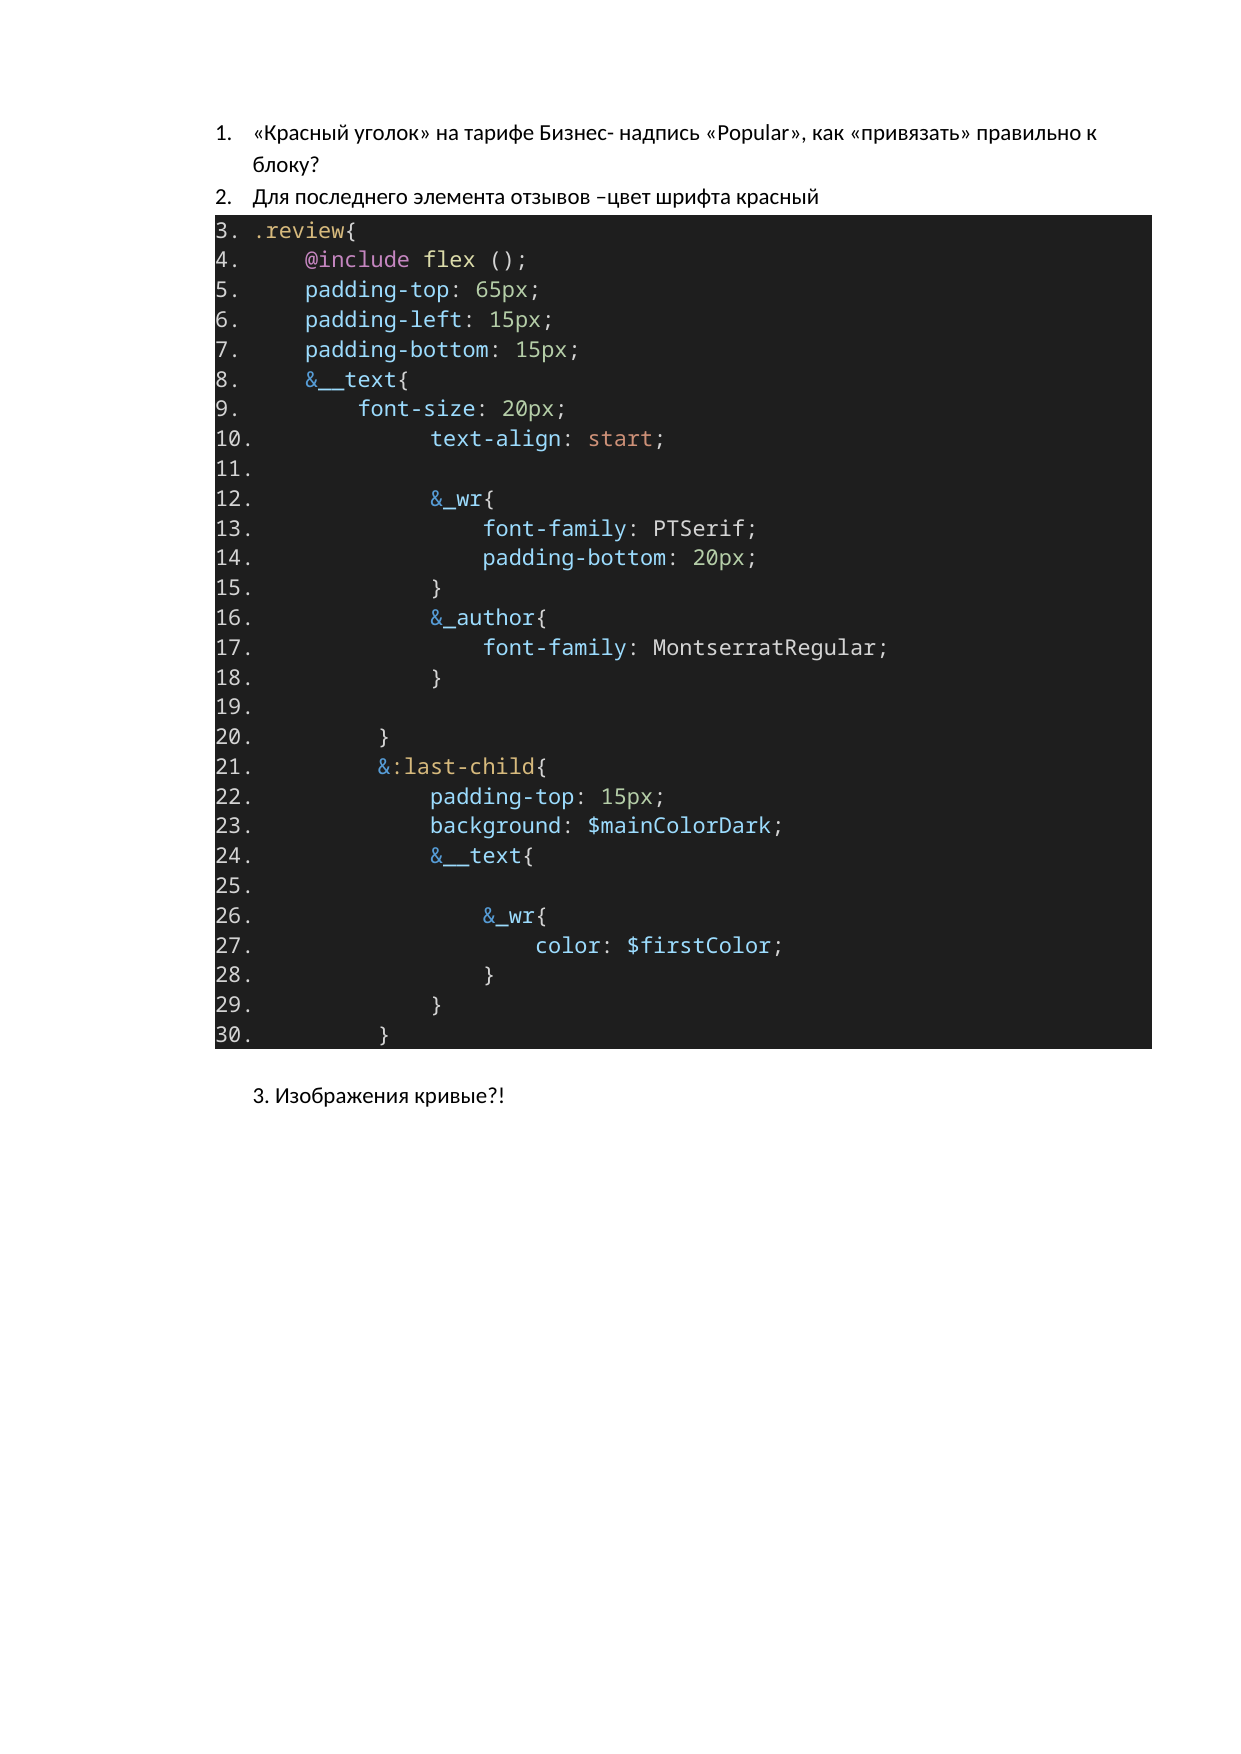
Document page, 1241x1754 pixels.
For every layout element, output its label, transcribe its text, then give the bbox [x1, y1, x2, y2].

list background: $mainColorDark; [215, 811, 1152, 840]
list padding-bottom: 15px; [215, 334, 1152, 364]
list padding-top: 65px; [215, 274, 1152, 304]
list } [215, 662, 1152, 691]
list text-align: start; [215, 423, 1152, 453]
list } [215, 1019, 1152, 1049]
list &_author{ [215, 602, 1152, 632]
list Для последнего элемента отзывов –цвет шрифта красный [215, 182, 1152, 211]
list «Красный уголок» на тарифе Бизнес- надпись «Popular», как «привязать» правильно к блоку? [215, 118, 1152, 178]
list padding-top: 15px; [215, 781, 1152, 811]
list &_wr{ [215, 900, 1152, 930]
list font-size: 20px; [215, 393, 1152, 423]
list color: $firstColor; [215, 930, 1152, 959]
list &_wr{ [215, 483, 1152, 513]
list &:last-child{ [215, 751, 1152, 781]
list .review{ [215, 215, 1152, 244]
list } [215, 572, 1152, 602]
list } [215, 959, 1152, 989]
list padding-left: 15px; [215, 304, 1152, 334]
list @include flex (); [215, 244, 1152, 274]
list &__text{ [215, 364, 1152, 393]
list } [215, 989, 1152, 1019]
list padding-bottom: 20px; [215, 542, 1152, 572]
list font-family: MontserratRegular; [215, 632, 1152, 662]
list } [215, 721, 1152, 751]
list 3. Изображения кривые?! [252, 1081, 1152, 1109]
list &__text{ [215, 840, 1152, 870]
list font-family: PTSerif; [215, 513, 1152, 542]
